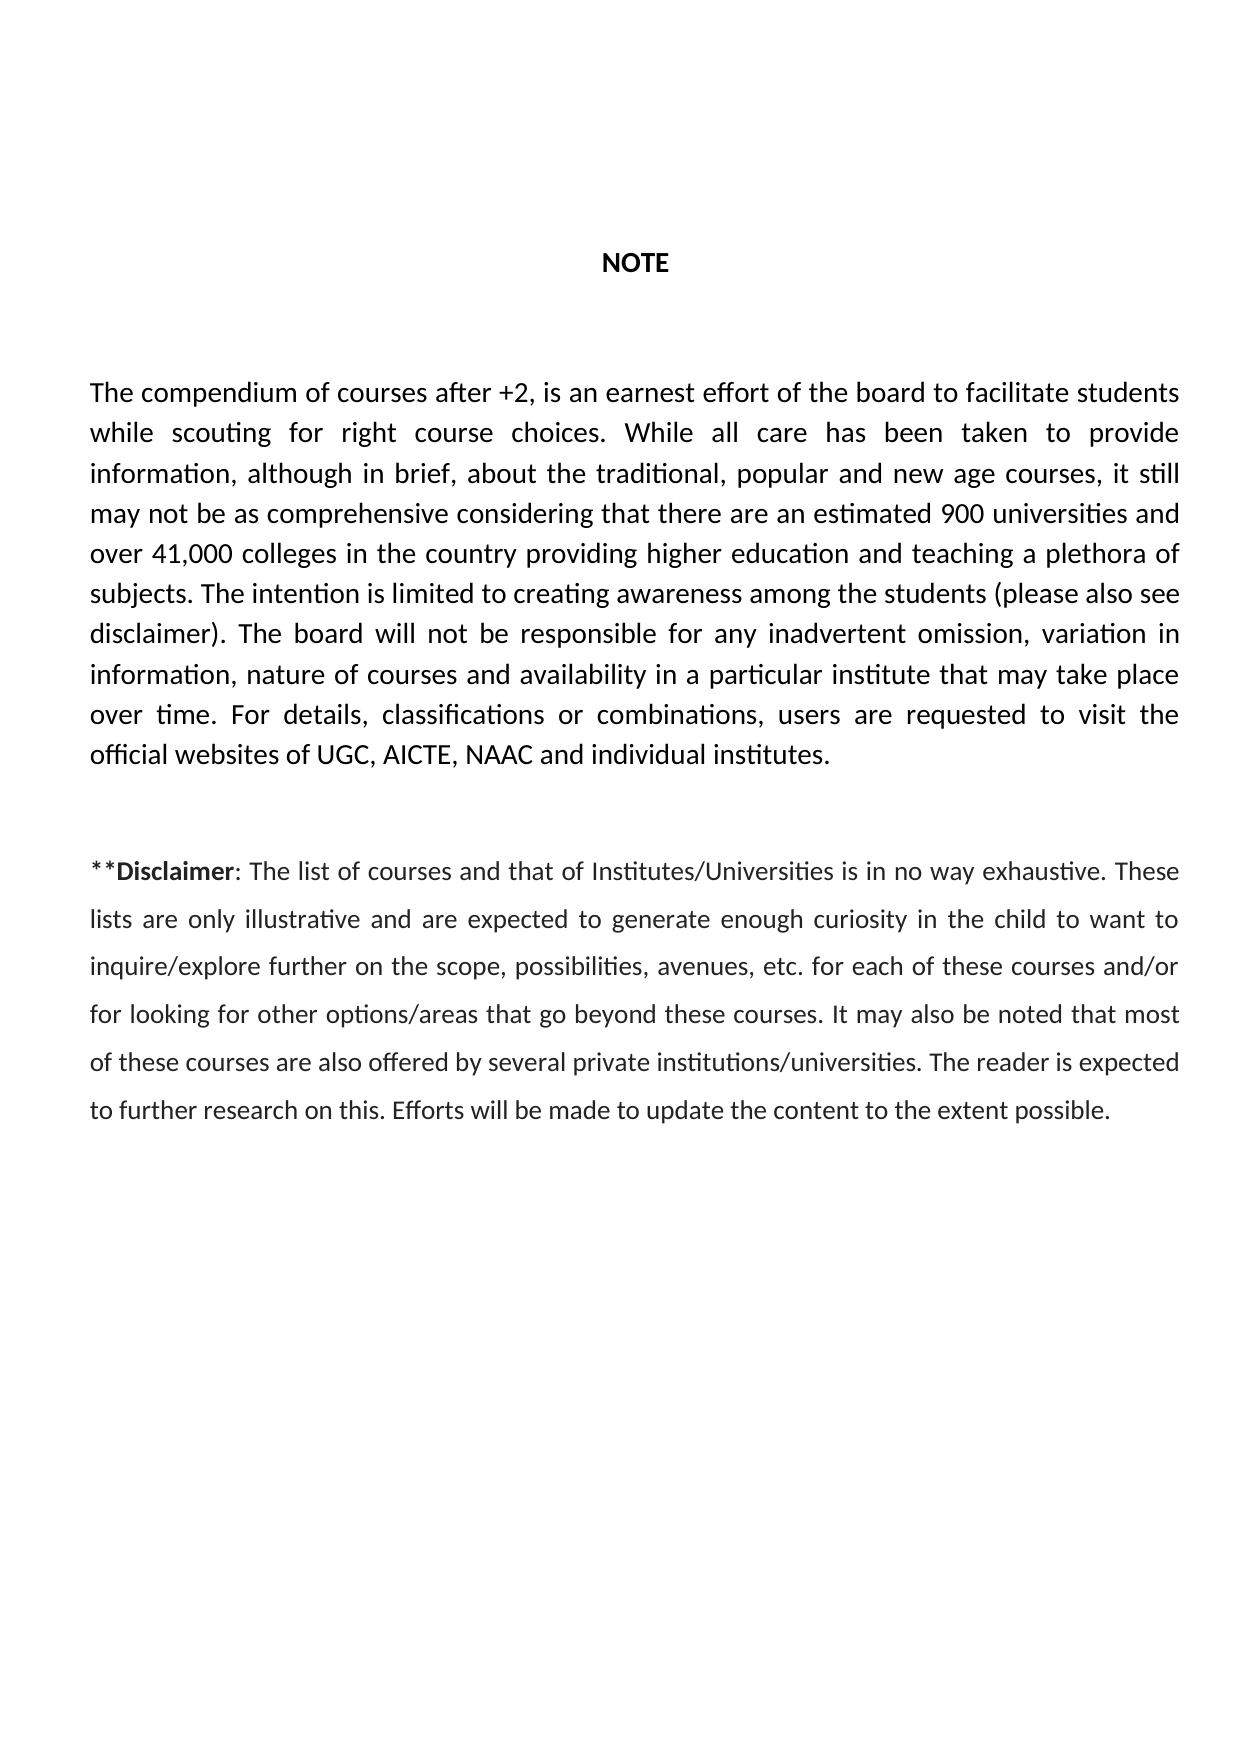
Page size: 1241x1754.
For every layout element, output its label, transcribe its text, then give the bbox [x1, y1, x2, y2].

text NOTE [89, 244, 1181, 280]
text The compendium of courses after +2, is an earnest effort of the board to facilitate students while scouting for right course choices. While all care has been taken to provide information, although in brief, about the traditional, popular and new age courses, it still may not be as comprehensive considering that there are an estimated 900 universities and over 41,000 colleges in the country providing higher education and teaching a plethora of subjects. The intention is limited to creating awareness among the students (please also see disclaimer). The board will not be responsible for any inadvertent omission, variation in information, nature of courses and availability in a particular institute that may take place over time. For details, classifications or combinations, users are requested to visit the official websites of UGC, AICTE, NAAC and individual institutes. [89, 374, 1181, 772]
text **Disclaimer: The list of courses and that of Institutes/Universities is in no way exhaustive. These lists are only illustrative and are expected to generate enough curiosity in the child to want to inquire/explore further on the scope, possibilities, avenues, etc. for each of these courses and/or for looking for other options/areas that go beyond these courses. It may also be noted that most of these courses are also offered by several private institutions/universities. The reader is expected to further research on this. Efforts will be made to update the content to the extent possible. [89, 854, 1181, 1126]
